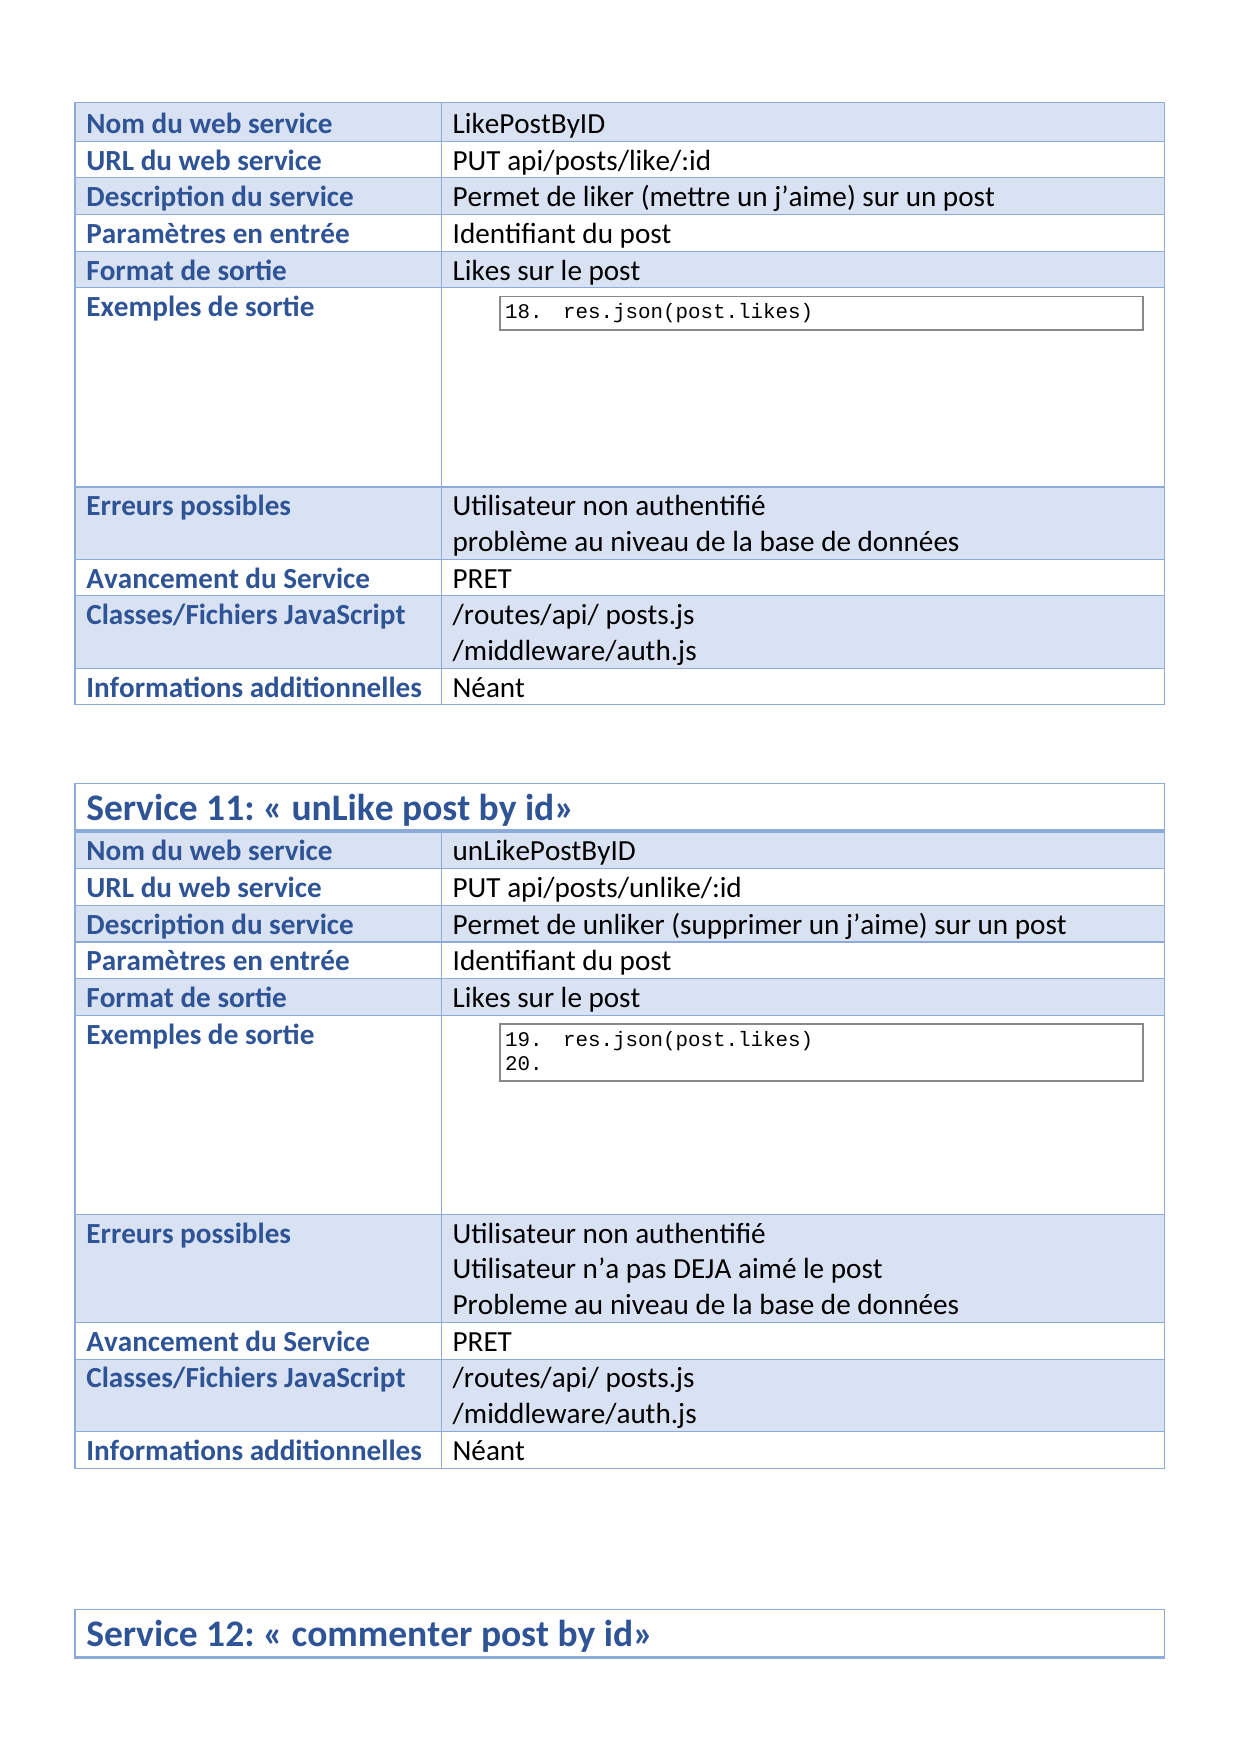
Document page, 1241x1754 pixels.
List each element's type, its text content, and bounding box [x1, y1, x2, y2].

table_cell [442, 1016, 1164, 1214]
table_cell /routes/api/ posts.js /middleware/auth.js [442, 596, 1164, 668]
table_cell Exemples de sortie [76, 1016, 441, 1214]
table_cell Néant [442, 1432, 1164, 1467]
table_cell Likes sur le post [442, 979, 1164, 1015]
table_cell unLikePostByID [442, 833, 1164, 868]
table_cell Format de sortie [76, 252, 441, 287]
table_cell Classes/Fichiers JavaScript [76, 596, 441, 668]
table_cell Description du service [76, 178, 441, 214]
table_cell Likes sur le post [442, 252, 1164, 287]
table_cell Format de sortie [76, 979, 441, 1015]
table_cell LikePostByID [442, 103, 1164, 141]
table_cell Erreurs possibles [76, 488, 441, 559]
table_cell PRET [442, 1323, 1164, 1358]
table_cell Identifiant du post [442, 215, 1164, 251]
table_cell Exemples de sortie [76, 288, 441, 486]
table_cell Nom du web service [76, 103, 441, 141]
table_cell Néant [442, 669, 1164, 704]
table_header Service 11: « unLike post by id» [76, 784, 1164, 829]
table_cell Permet de liker (mettre un j’aime) sur un post [442, 178, 1164, 214]
table_cell Identifiant du post [442, 943, 1164, 978]
table_cell Avancement du Service [76, 1323, 441, 1358]
table_cell Description du service [76, 906, 441, 941]
table_cell URL du web service [76, 142, 441, 177]
table_cell Utilisateur non authentifié problème au niveau de la base de données [442, 488, 1164, 559]
table_header Service 12: « commenter post by id» [76, 1610, 1164, 1656]
table_cell Classes/Fichiers JavaScript [76, 1360, 441, 1431]
table_cell Erreurs possibles [76, 1215, 441, 1322]
table_cell PRET [442, 560, 1164, 595]
table_cell Paramètres en entrée [76, 943, 441, 978]
table_cell Informations additionnelles [76, 669, 441, 704]
table_cell Utilisateur non authentifié Utilisateur n’a pas DEJA aimé le post Probleme au niveau de la base de données [442, 1215, 1164, 1322]
table_cell Paramètres en entrée [76, 215, 441, 251]
table_cell PUT api/posts/like/:id [442, 142, 1164, 177]
table_cell URL du web service [76, 869, 441, 905]
table_cell /routes/api/ posts.js /middleware/auth.js [442, 1360, 1164, 1431]
table_cell PUT api/posts/unlike/:id [442, 869, 1164, 905]
table_cell Nom du web service [76, 833, 441, 868]
table_cell Avancement du Service [76, 560, 441, 595]
table_cell Permet de unliker (supprimer un j’aime) sur un post [442, 906, 1164, 941]
table_cell Informations additionnelles [76, 1432, 441, 1467]
table_cell [442, 288, 1164, 486]
